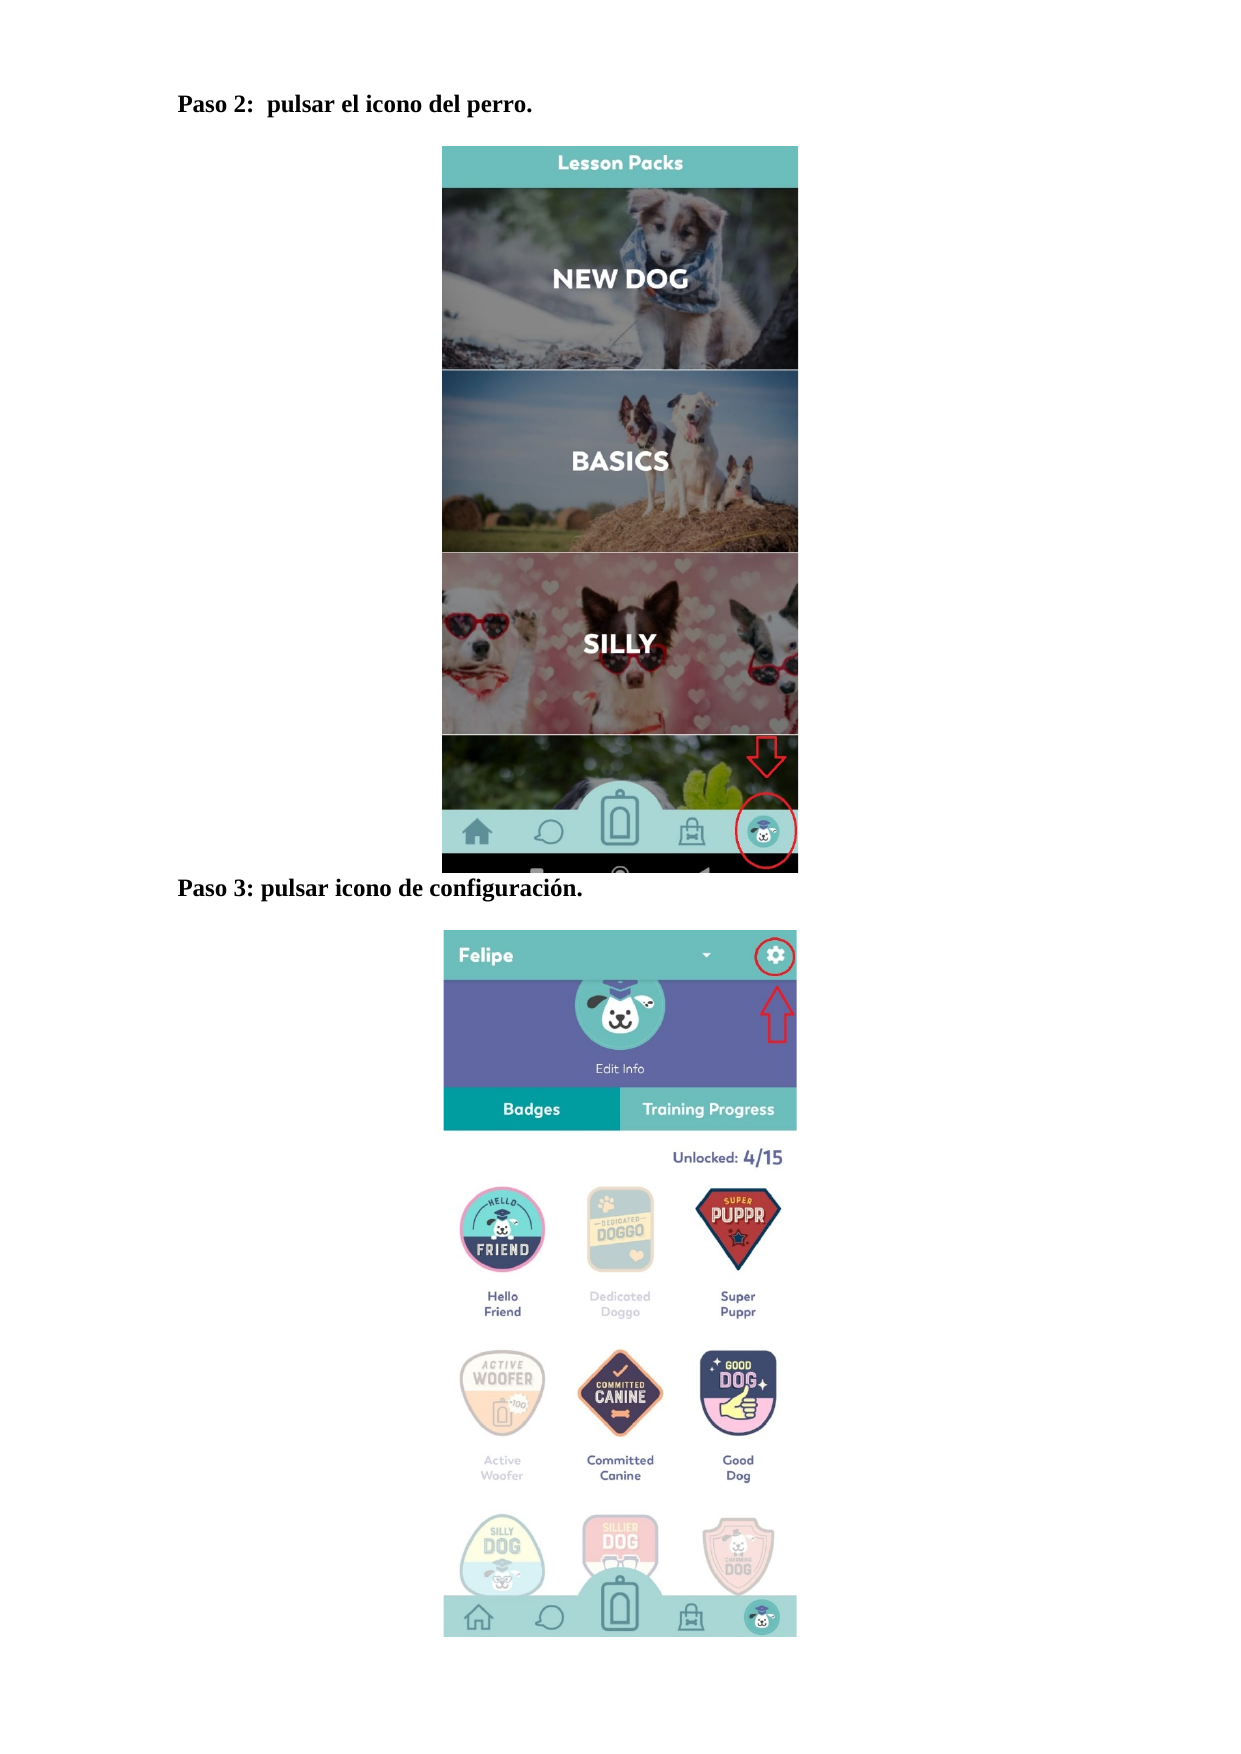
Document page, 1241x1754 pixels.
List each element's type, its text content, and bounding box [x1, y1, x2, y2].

picture [442, 146, 799, 873]
text Paso 2: pulsar el icono del perro. [177, 89, 1063, 117]
text Paso 3: pulsar icono de configuración. [177, 873, 1063, 902]
picture [443, 930, 797, 1637]
